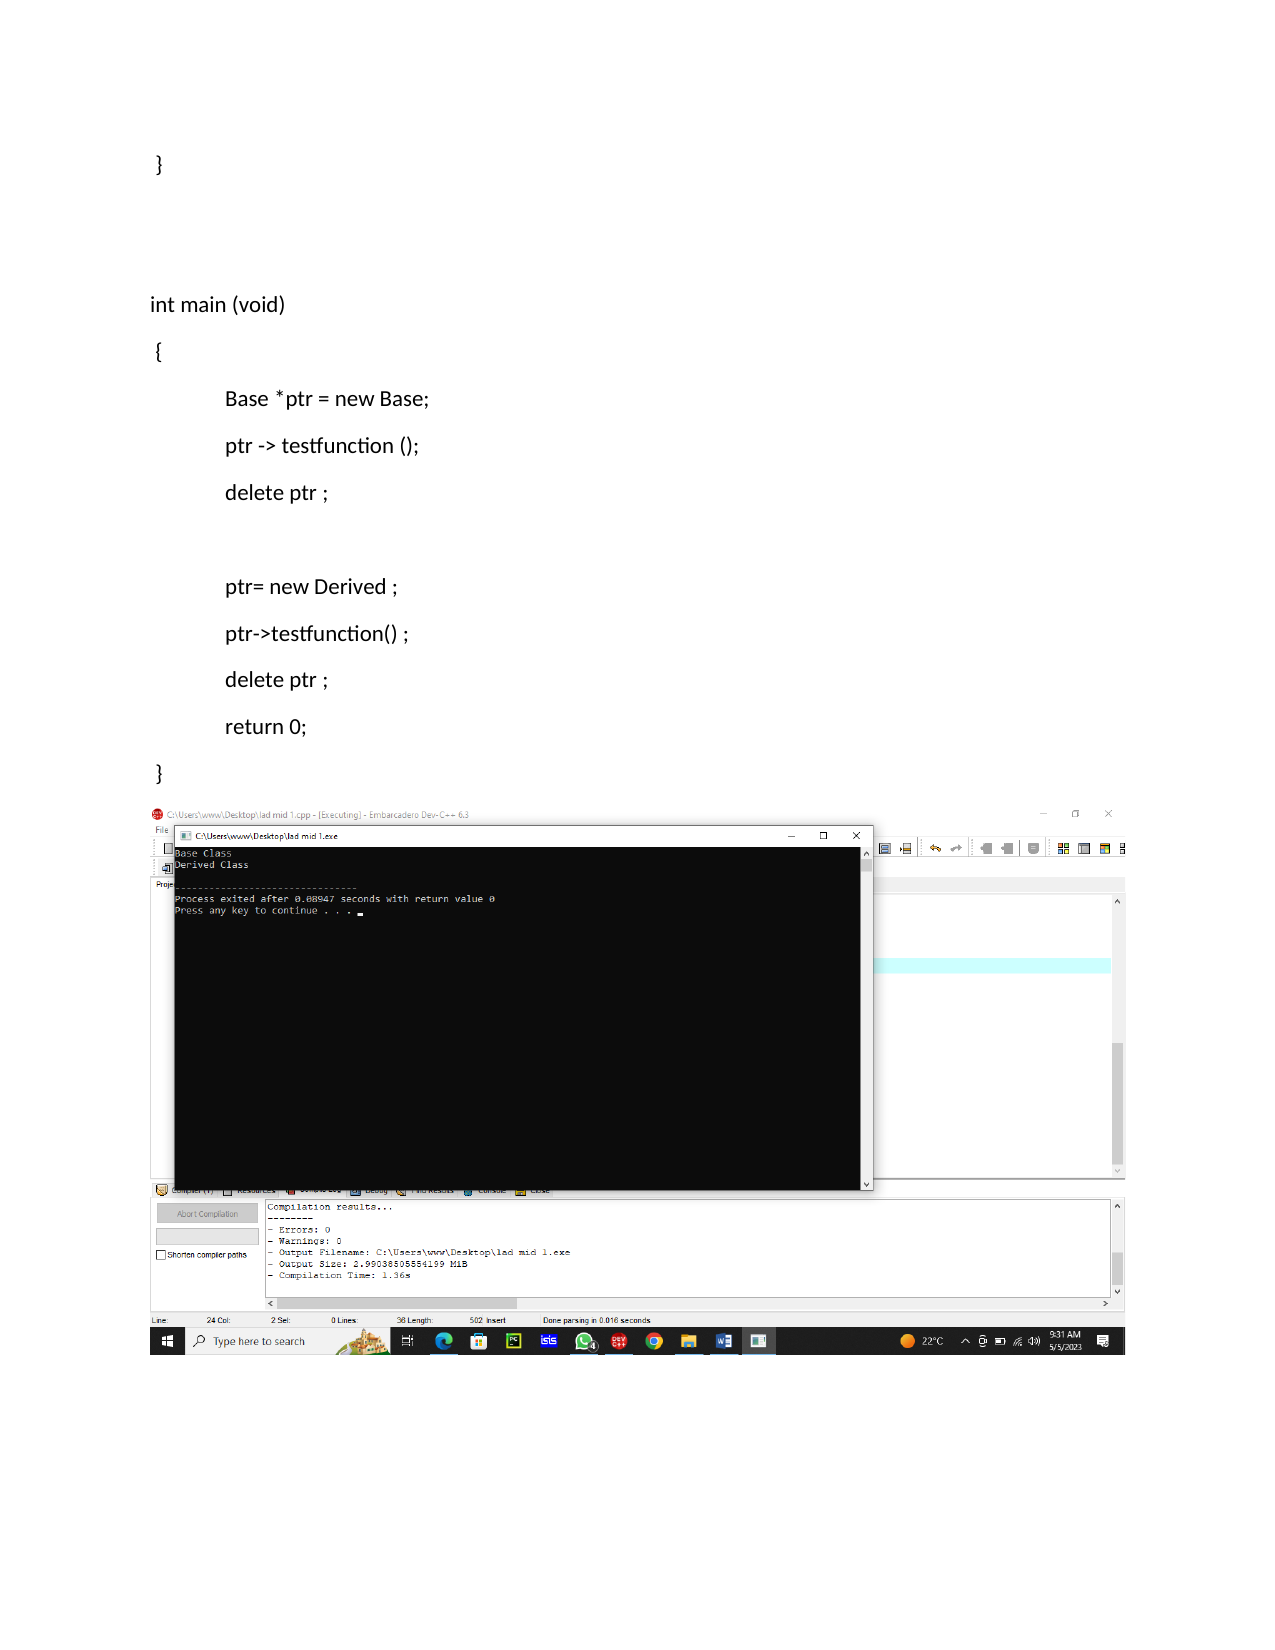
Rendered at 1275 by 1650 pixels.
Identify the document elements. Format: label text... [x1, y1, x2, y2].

text } [150, 759, 1125, 787]
text } [150, 150, 1125, 178]
text int main (void) [150, 291, 1125, 319]
text delete ptr ; [150, 666, 1125, 694]
text Base *ptr = new Base; [150, 384, 1125, 412]
text ptr= new Derived ; [150, 572, 1125, 600]
text { [150, 337, 1125, 366]
picture [150, 806, 1125, 1355]
text return 0; [150, 712, 1125, 741]
text ptr -> testfunction (); [150, 431, 1125, 459]
text delete ptr ; [150, 478, 1125, 506]
text ptr->testfunction() ; [150, 619, 1125, 647]
